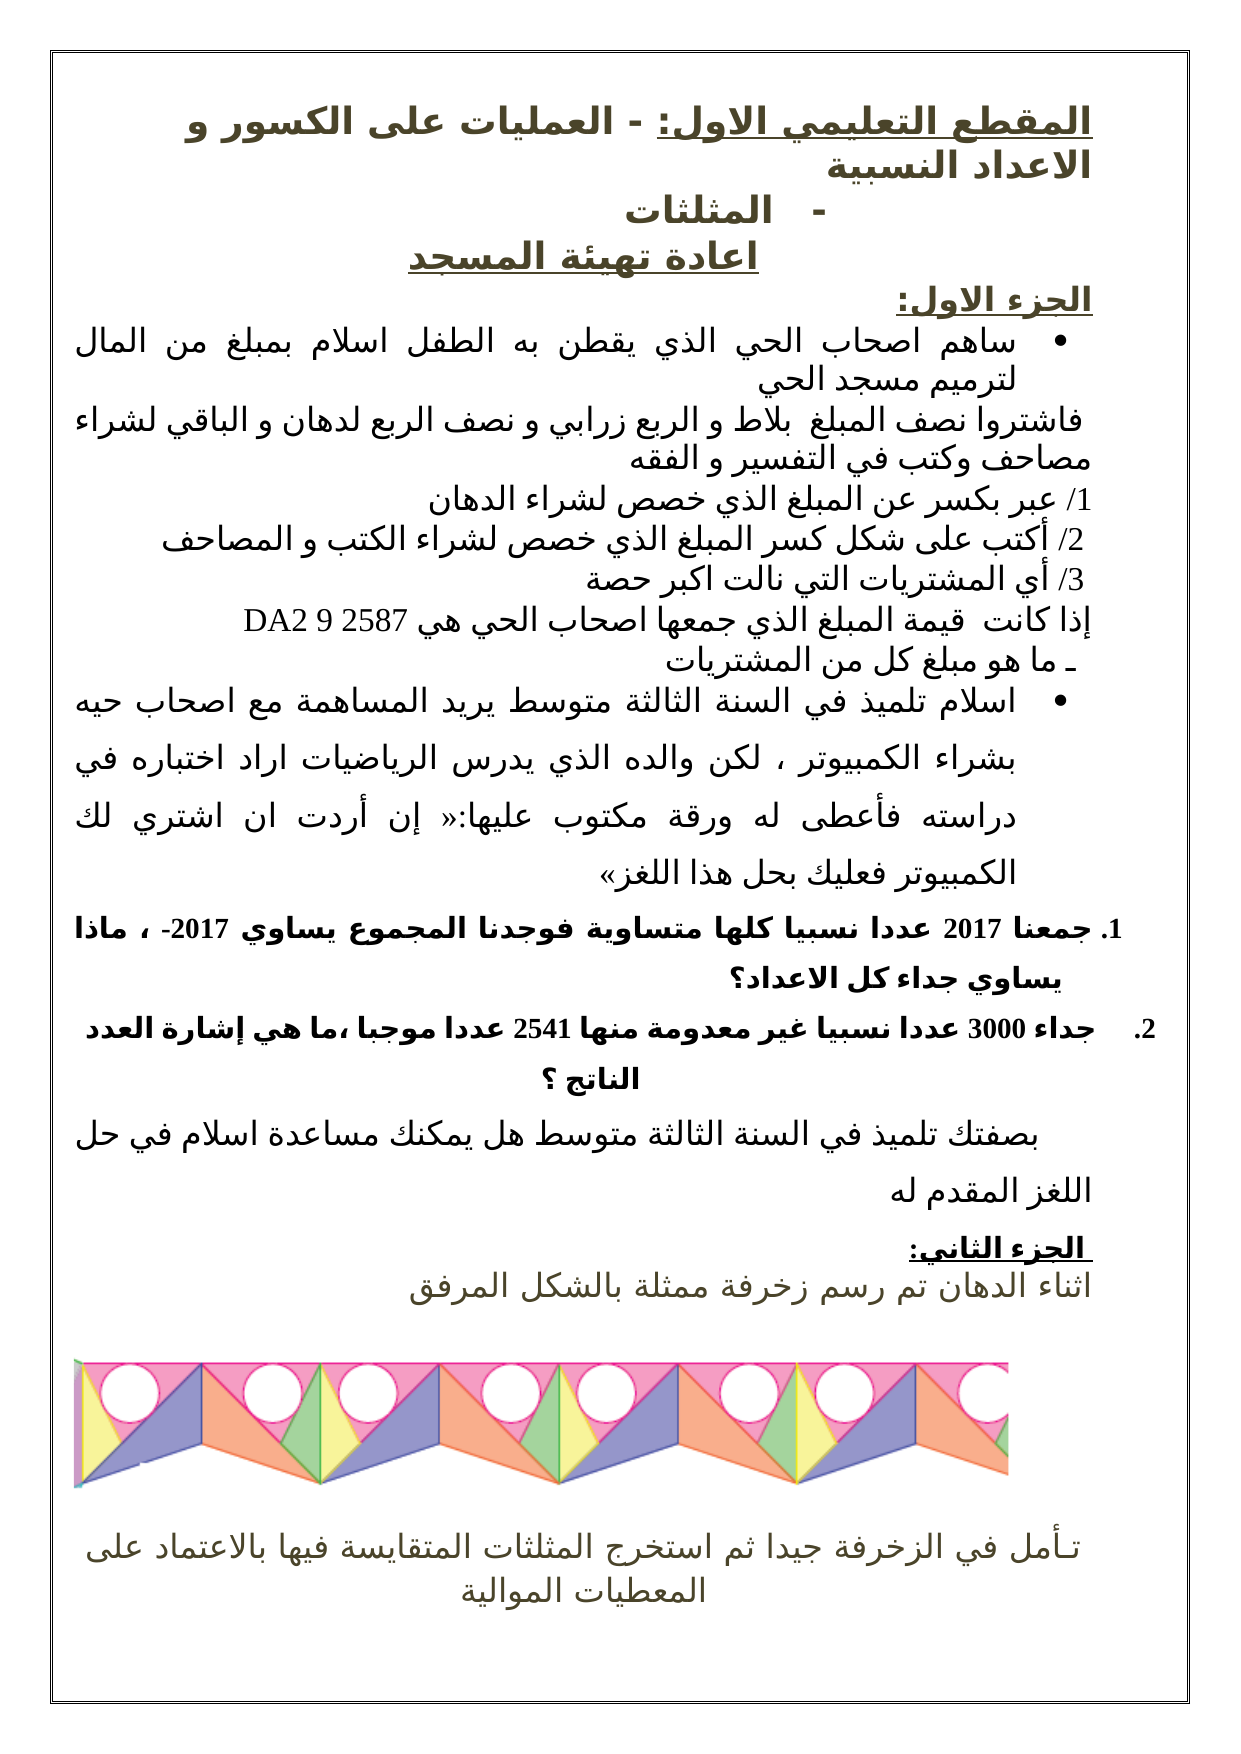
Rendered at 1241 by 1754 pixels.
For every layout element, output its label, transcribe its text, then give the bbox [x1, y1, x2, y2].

text 3/ أي المشتريات التي نالت اكبر حصة [74, 560, 1093, 598]
text الجزء الثاني: [74, 1231, 1093, 1265]
text اثناء الدهان تم رسم زخرفة ممثلة بالشكل المرفق [74, 1267, 1093, 1306]
text 1/ عبر بكسر عن المبلغ الذي خصص لشراء الدهان [74, 479, 1093, 517]
text المقطع التعليمي الاول: - العمليات على الكسور و الاعداد النسبية [74, 99, 1093, 187]
text اعادة تهيئة المسجد [74, 235, 1093, 278]
text 2/ أكتب على شكل كسر المبلغ الذي خصص لشراء الكتب و المصاحف [74, 519, 1093, 558]
list جمعنا 2017 عددا نسبيا كلها متساوية فوجدنا المجموع يساوي 2017- ، ماذا يساوي جداء كل الاعداد؟ [74, 911, 1101, 995]
text الجزء الاول: [74, 280, 1093, 319]
text تـأمل في الزخرفة جيدا ثم استخرج المثلثات المتقايسة فيها بالاعتماد على المعطيات الموالية [74, 1527, 1093, 1611]
text ـ ما هو مبلغ كل من المشتريات [74, 641, 1093, 679]
list اسلام تلميذ في السنة الثالثة متوسط يريد المساهمة مع اصحاب حيه بشراء الكمبيوتر ، لكن والده الذي يدرس الرياضيات اراد اختباره في دراسته فأعطى له ورقة مكتوب عليها:« إن أردت ان اشتري لك الكمبيوتر فعليك بحل هذا اللغز» [74, 681, 1055, 892]
text إذا كانت قيمة المبلغ الذي جمعها اصحاب الحي هي 2587 DA2 9 [74, 600, 1093, 638]
text فاشتروا نصف المبلغ بلاط و الربع زرابي و نصف الربع لدهان و الباقي لشراء مصاحف وكتب في التفسير و الفقه [74, 400, 1093, 477]
list المثلثات [74, 189, 811, 233]
picture [73, 1355, 1018, 1493]
list جداء 3000 عددا نسبيا غير معدومة منها 2541 عددا موجبا ،ما هي إشارة العدد الناتج ؟ [74, 1012, 1145, 1095]
text بصفتك تلميذ في السنة الثالثة متوسط هل يمكنك مساعدة اسلام في حل اللغز المقدم له [74, 1114, 1093, 1210]
list ساهم اصحاب الحي الذي يقطن به الطفل اسلام بمبلغ من المال لترميم مسجد الحي [74, 321, 1055, 398]
